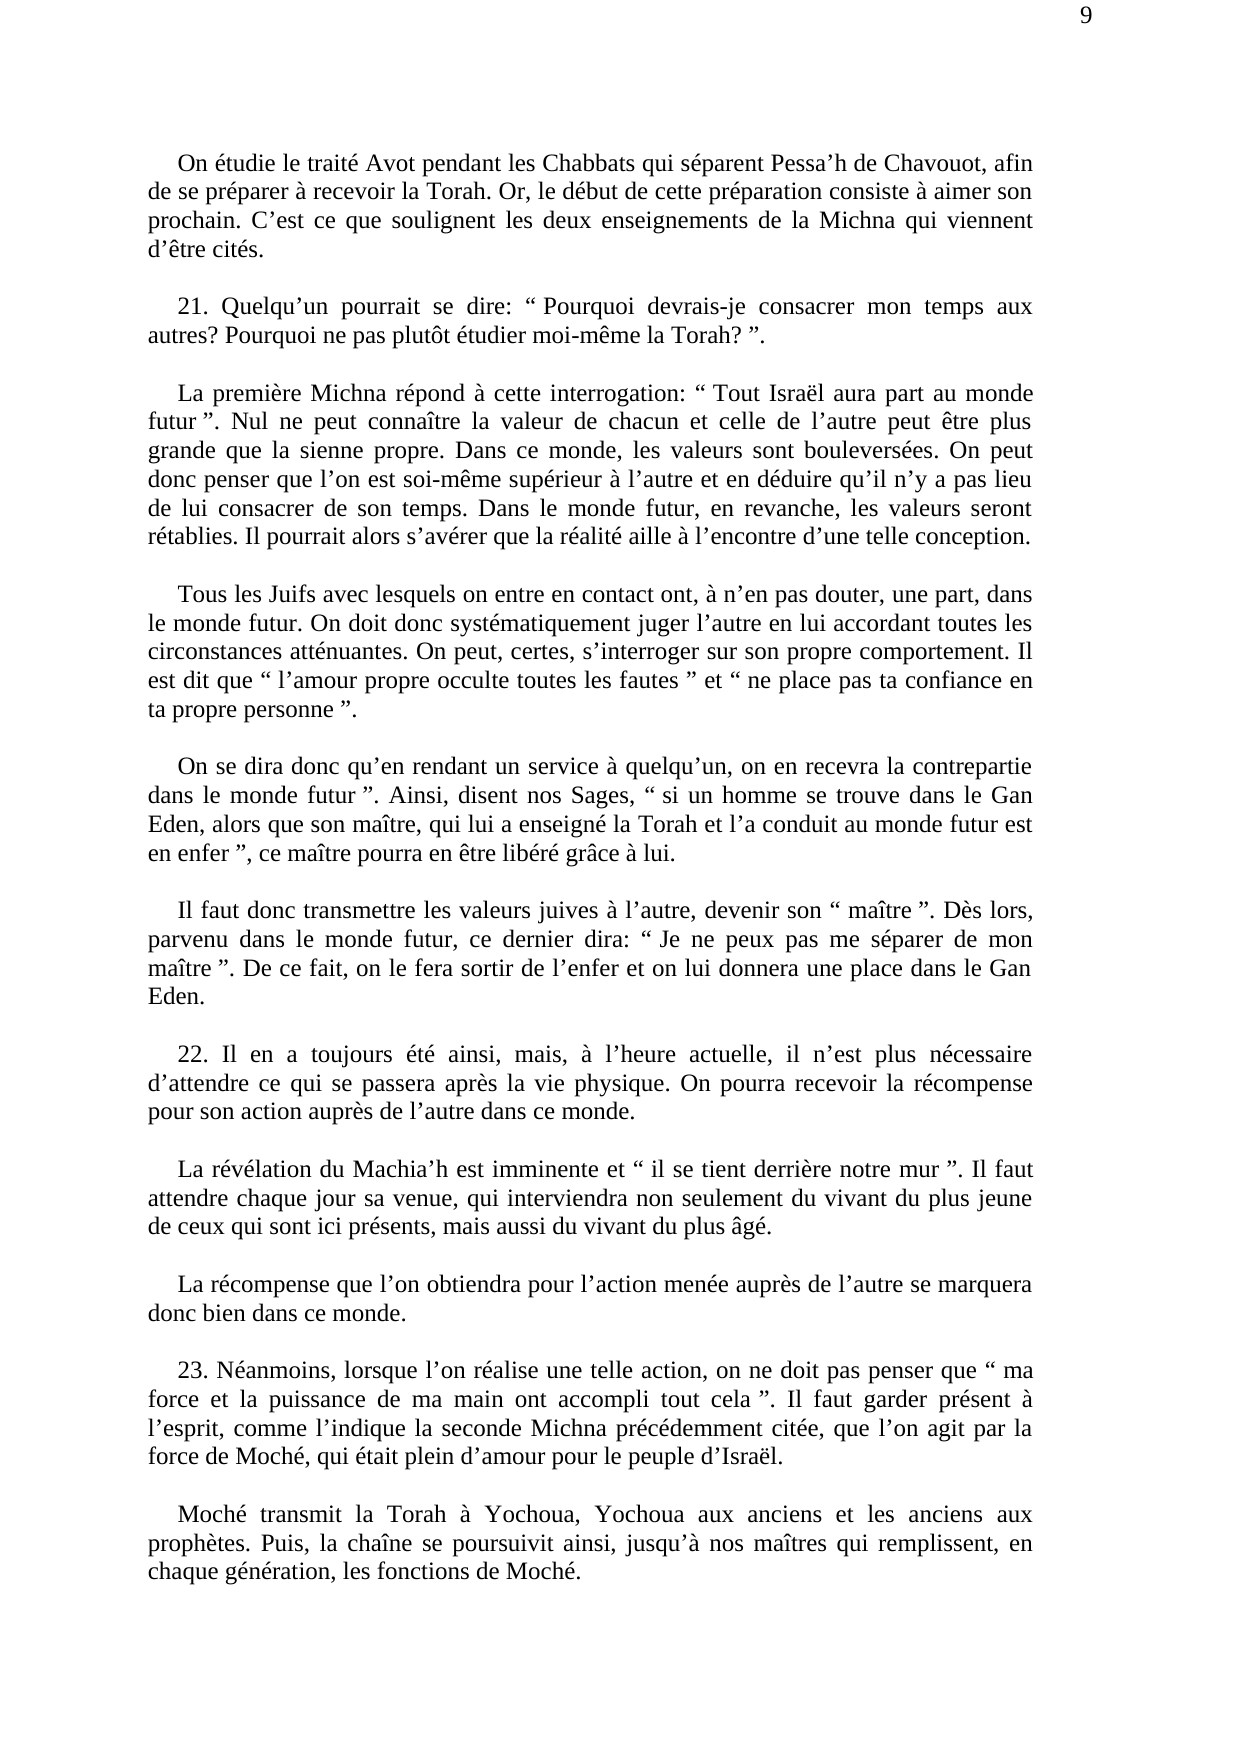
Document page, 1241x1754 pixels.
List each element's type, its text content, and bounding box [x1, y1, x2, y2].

text Tous les Juifs avec lesquels on entre en contact ont, à n’en pas douter, une part, dans le monde futur. On doit donc systématiquement juger l’autre en lui accordant toutes les circonstances atténuantes. On peut, certes, s’interroger sur son propre comportement. Il est dit que “ l’amour propre occulte toutes les fautes ” et “ ne place pas ta confiance en ta propre personne ”. [148, 579, 1033, 723]
text La récompense que l’on obtiendra pour l’action menée auprès de l’autre se marquera donc bien dans ce monde. [148, 1269, 1033, 1326]
text 21. Quelqu’un pourrait se dire: “ Pourquoi devrais-je consacrer mon temps aux autres? Pourquoi ne pas plutôt étudier moi-même la Torah? ”. [148, 291, 1033, 349]
text La première Michna répond à cette interrogation: “ Tout Israël aura part au monde futur ”. Nul ne peut connaître la valeur de chacun et celle de l’autre peut être plus grande que la sienne propre. Dans ce monde, les valeurs sont bouleversées. On peut donc penser que l’on est soi-même supérieur à l’autre et en déduire qu’il n’y a pas lieu de lui consacrer de son temps. Dans le monde futur, en revanche, les valeurs seront rétablies. Il pourrait alors s’avérer que la réalité aille à l’encontre d’une telle conception. [148, 378, 1033, 550]
text Il faut donc transmettre les valeurs juives à l’autre, devenir son “ maître ”. Dès lors, parvenu dans le monde futur, ce dernier dira: “ Je ne peux pas me séparer de mon maître ”. De ce fait, on le fera sortir de l’enfer et on lui donnera une place dans le Gan Eden. [148, 895, 1033, 1010]
text On étudie le traité Avot pendant les Chabbats qui séparent Pessa’h de Chavouot, afin de se préparer à recevoir la Torah. Or, le début de cette préparation consiste à aimer son prochain. C’est ce que soulignent les deux enseignements de la Michna qui viennent d’être cités. [148, 148, 1033, 263]
text 23. Néanmoins, lorsque l’on réalise une telle action, on ne doit pas penser que “ ma force et la puissance de ma main ont accompli tout cela ”. Il faut garder présent à l’esprit, comme l’indique la seconde Michna précédemment citée, que l’on agit par la force de Moché, qui était plein d’amour pour le peuple d’Israël. [148, 1355, 1033, 1470]
text La révélation du Machia’h est imminente et “ il se tient derrière notre mur ”. Il faut attendre chaque jour sa venue, qui interviendra non seulement du vivant du plus jeune de ceux qui sont ici présents, mais aussi du vivant du plus âgé. [148, 1154, 1033, 1240]
text Moché transmit la Torah à Yochoua, Yochoua aux anciens et les anciens aux prophètes. Puis, la chaîne se poursuivit ainsi, jusqu’à nos maîtres qui remplissent, en chaque génération, les fonctions de Moché. [148, 1499, 1033, 1585]
text 22. Il en a toujours été ainsi, mais, à l’heure actuelle, il n’est plus nécessaire d’attendre ce qui se passera après la vie physique. On pourra recevoir la récompense pour son action auprès de l’autre dans ce monde. [148, 1039, 1033, 1125]
text On se dira donc qu’en rendant un service à quelqu’un, on en recevra la contrepartie dans le monde futur ”. Ainsi, disent nos Sages, “ si un homme se trouve dans le Gan Eden, alors que son maître, qui lui a enseigné la Torah et l’a conduit au monde futur est en enfer ”, ce maître pourra en être libéré grâce à lui. [148, 751, 1033, 866]
